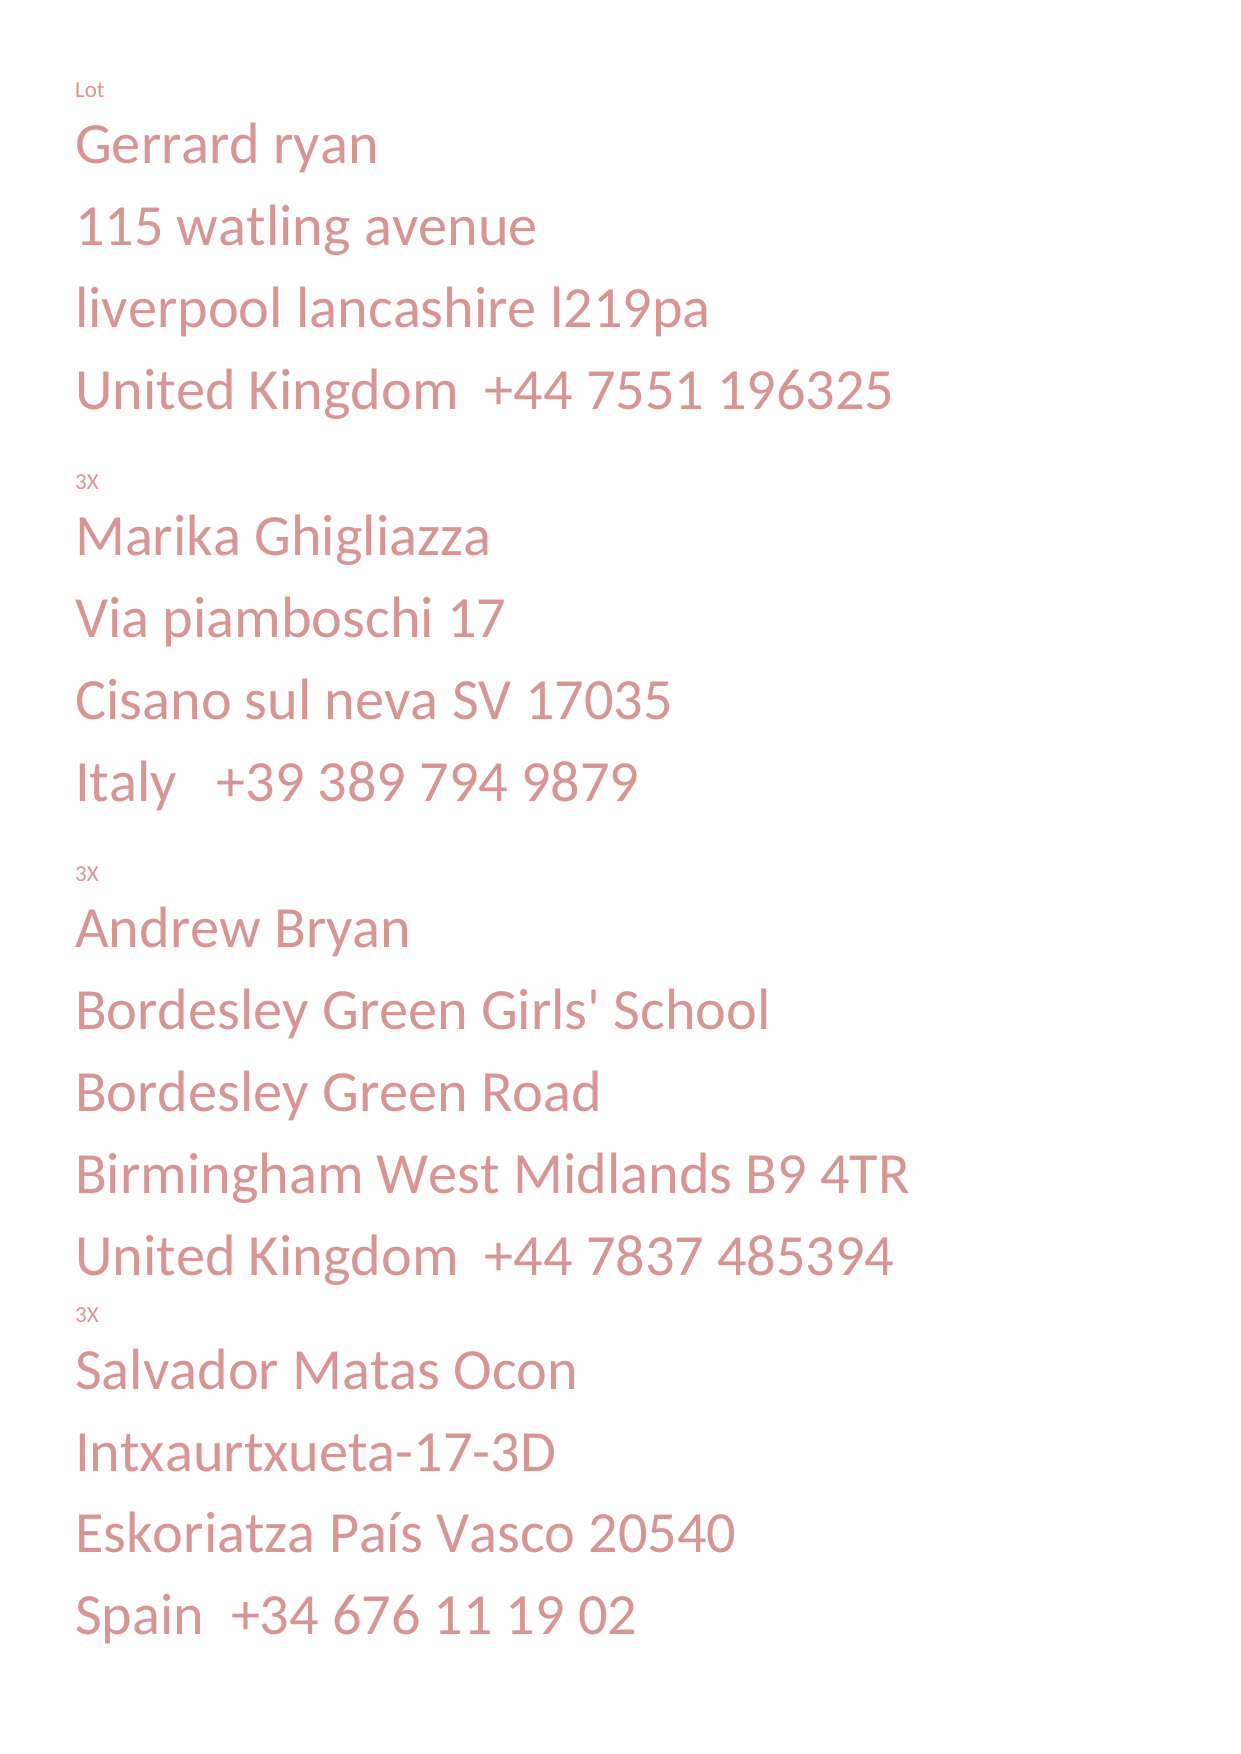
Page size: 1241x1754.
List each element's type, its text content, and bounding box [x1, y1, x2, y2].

text Cisano sul neva SV 17035 [75, 663, 1165, 734]
text 115 watling avenue [75, 189, 1165, 260]
text Andrew Bryan [75, 891, 1165, 962]
text Bordesley Green Girls' School [75, 973, 1165, 1044]
text Eskoriatza País Vasco 20540 [75, 1496, 1165, 1567]
text Italy +39 389 794 9879 [75, 745, 1165, 816]
text Gerrard ryan [75, 107, 1165, 178]
text Via piamboschi 17 [75, 581, 1165, 652]
text Intxaurtxueta-17-3D [75, 1414, 1165, 1486]
text Salvador Matas Ocon [75, 1332, 1165, 1404]
text 3X [75, 859, 1165, 887]
text Bordesley Green Road [75, 1055, 1165, 1126]
text 3X [75, 1300, 1165, 1328]
text 3X [75, 467, 1165, 495]
text United Kingdom +44 7837 485394 [75, 1218, 1165, 1290]
text Spain +34 676 11 19 02 [75, 1578, 1165, 1649]
text Lot [75, 75, 1165, 103]
text United Kingdom +44 7551 196325 [75, 353, 1165, 424]
text Marika Ghigliazza [75, 499, 1165, 570]
text liverpool lancashire l219pa [75, 271, 1165, 342]
text Birmingham West Midlands B9 4TR [75, 1137, 1165, 1208]
